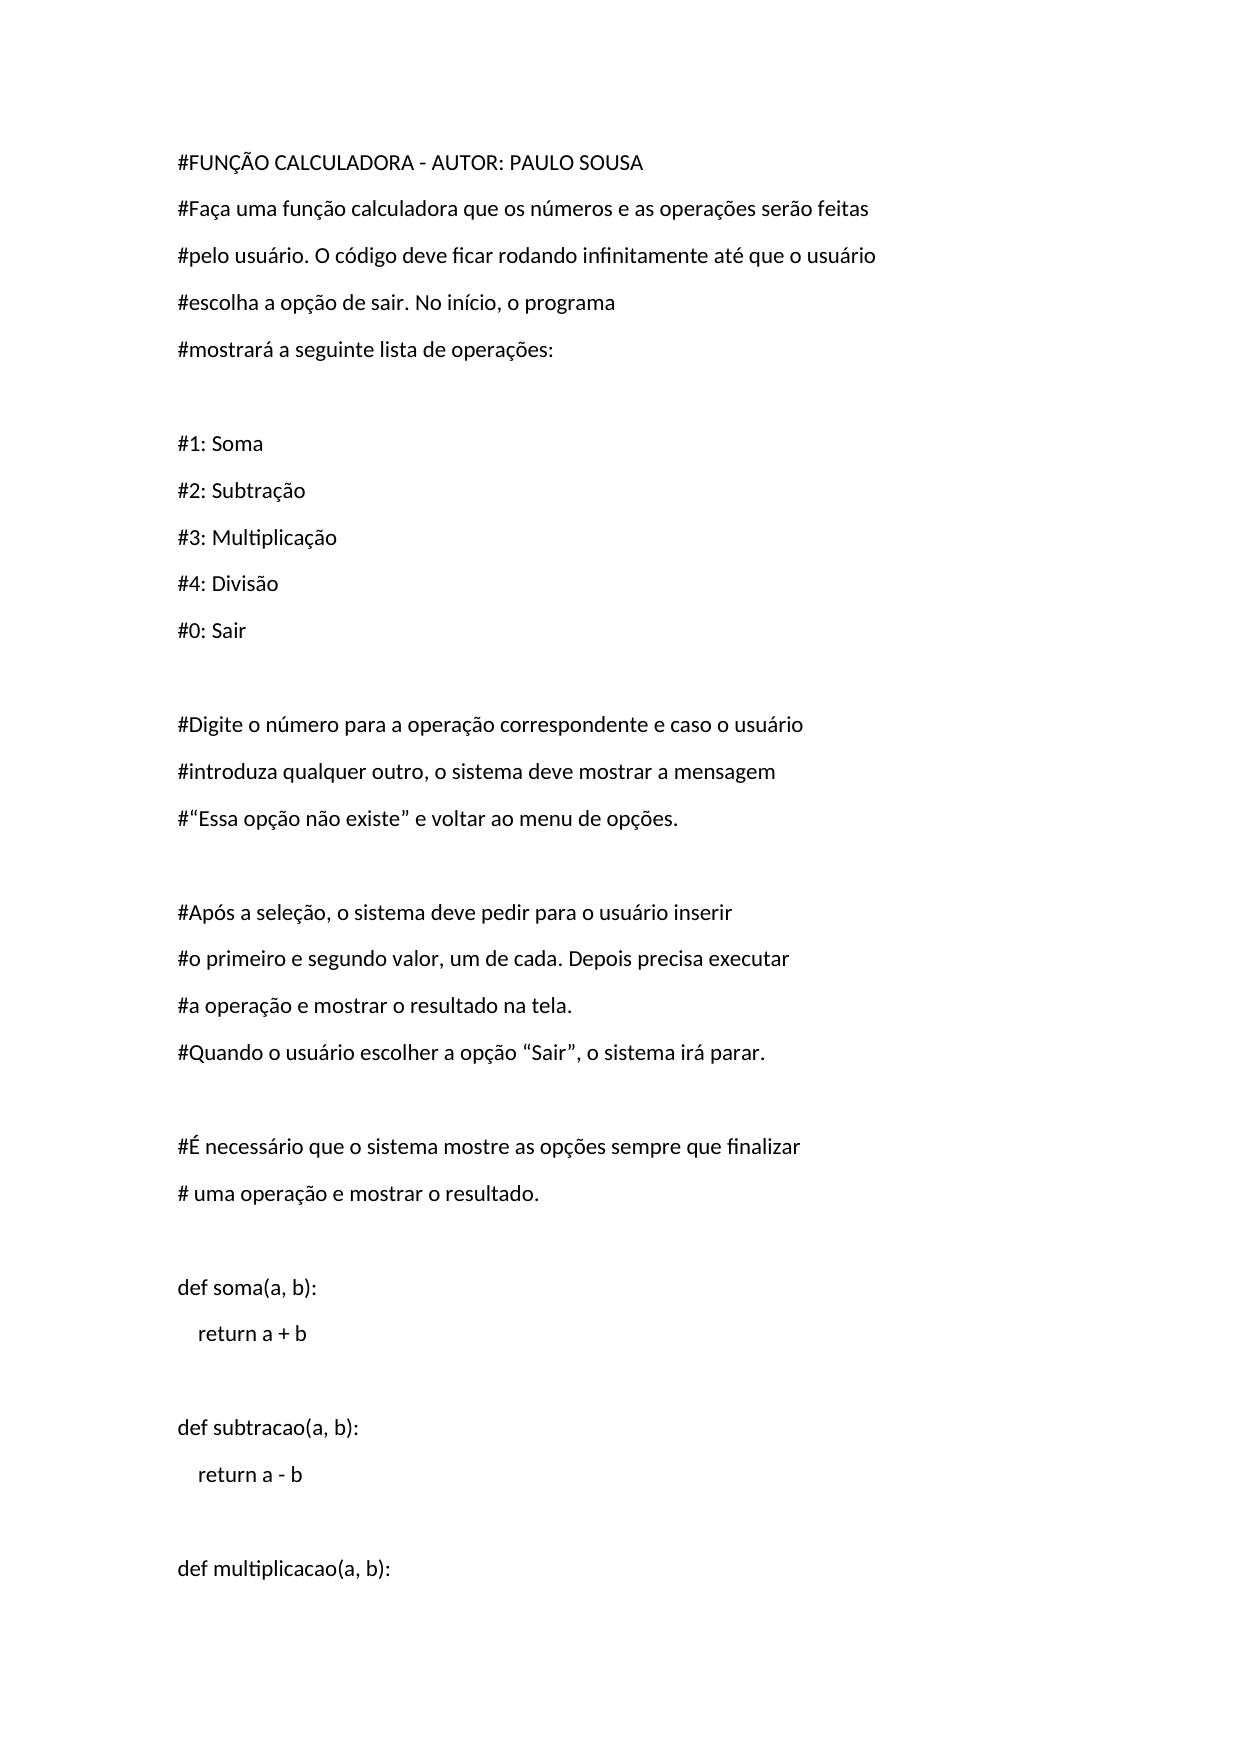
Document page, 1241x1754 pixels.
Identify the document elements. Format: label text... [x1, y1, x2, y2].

text #3: Multiplicação [177, 523, 1063, 551]
text def subtracao(a, b): [177, 1413, 1063, 1441]
text #introduza qualquer outro, o sistema deve mostrar a mensagem [177, 757, 1063, 785]
text #a operação e mostrar o resultado na tela. [177, 991, 1063, 1019]
text #“Essa opção não existe” e voltar ao menu de opções. [177, 804, 1063, 832]
text #mostrará a seguinte lista de operações: [177, 335, 1063, 363]
text #o primeiro e segundo valor, um de cada. Depois precisa executar [177, 944, 1063, 972]
text #Após a seleção, o sistema deve pedir para o usuário inserir [177, 898, 1063, 926]
text def soma(a, b): [177, 1273, 1063, 1301]
text #2: Subtração [177, 476, 1063, 504]
text return a - b [177, 1460, 1063, 1488]
text #4: Divisão [177, 569, 1063, 597]
text #escolha a opção de sair. No início, o programa [177, 288, 1063, 316]
text #Faça uma função calculadora que os números e as operações serão feitas [177, 194, 1063, 222]
text # uma operação e mostrar o resultado. [177, 1179, 1063, 1207]
text #pelo usuário. O código deve ficar rodando infinitamente até que o usuário [177, 241, 1063, 269]
text #Quando o usuário escolher a opção “Sair”, o sistema irá parar. [177, 1038, 1063, 1066]
text def multiplicacao(a, b): [177, 1554, 1063, 1582]
text return a + b [177, 1319, 1063, 1347]
text #É necessário que o sistema mostre as opções sempre que finalizar [177, 1132, 1063, 1160]
text #0: Sair [177, 616, 1063, 644]
text #FUNÇÃO CALCULADORA - AUTOR: PAULO SOUSA [177, 148, 1063, 176]
text #Digite o número para a operação correspondente e caso o usuário [177, 710, 1063, 738]
text #1: Soma [177, 429, 1063, 457]
